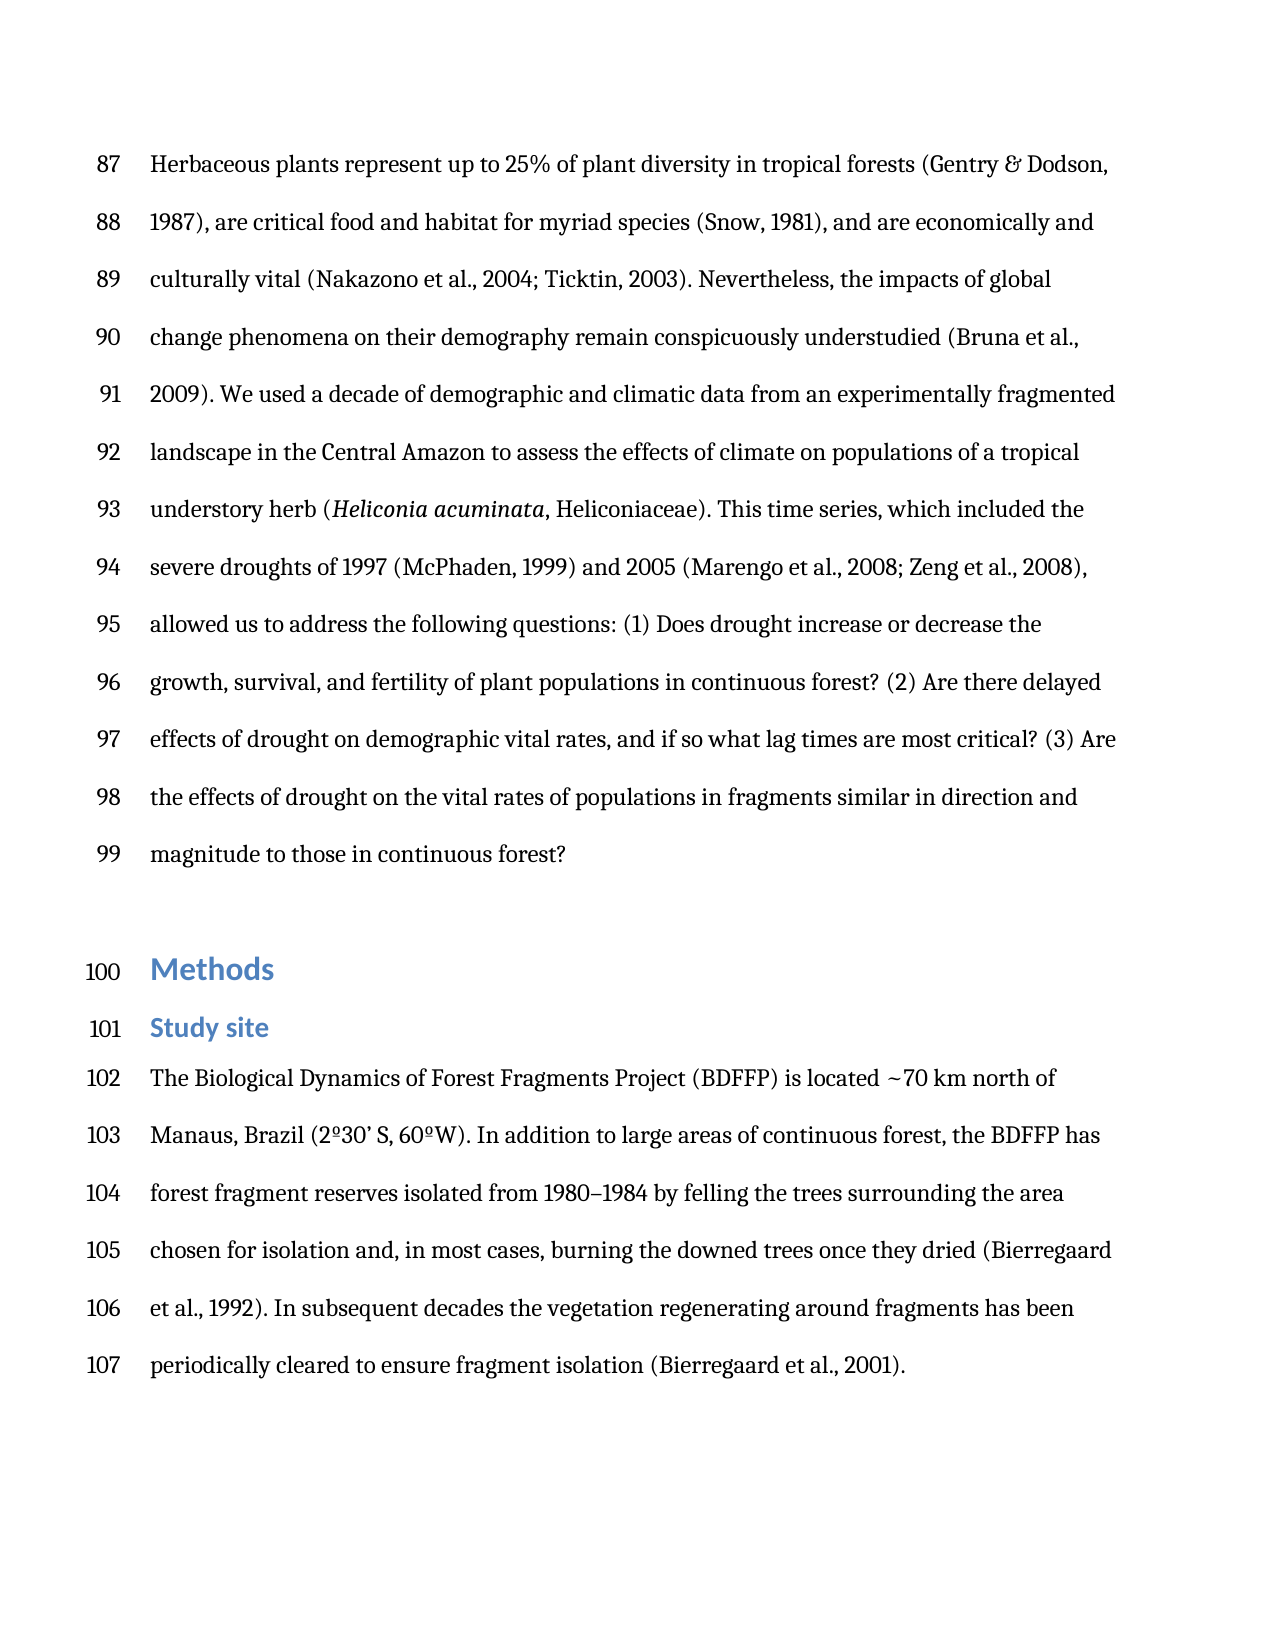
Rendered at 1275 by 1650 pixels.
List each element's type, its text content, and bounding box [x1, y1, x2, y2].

subtitle Methods [150, 947, 1125, 988]
subtitle Study site [150, 1009, 1125, 1045]
